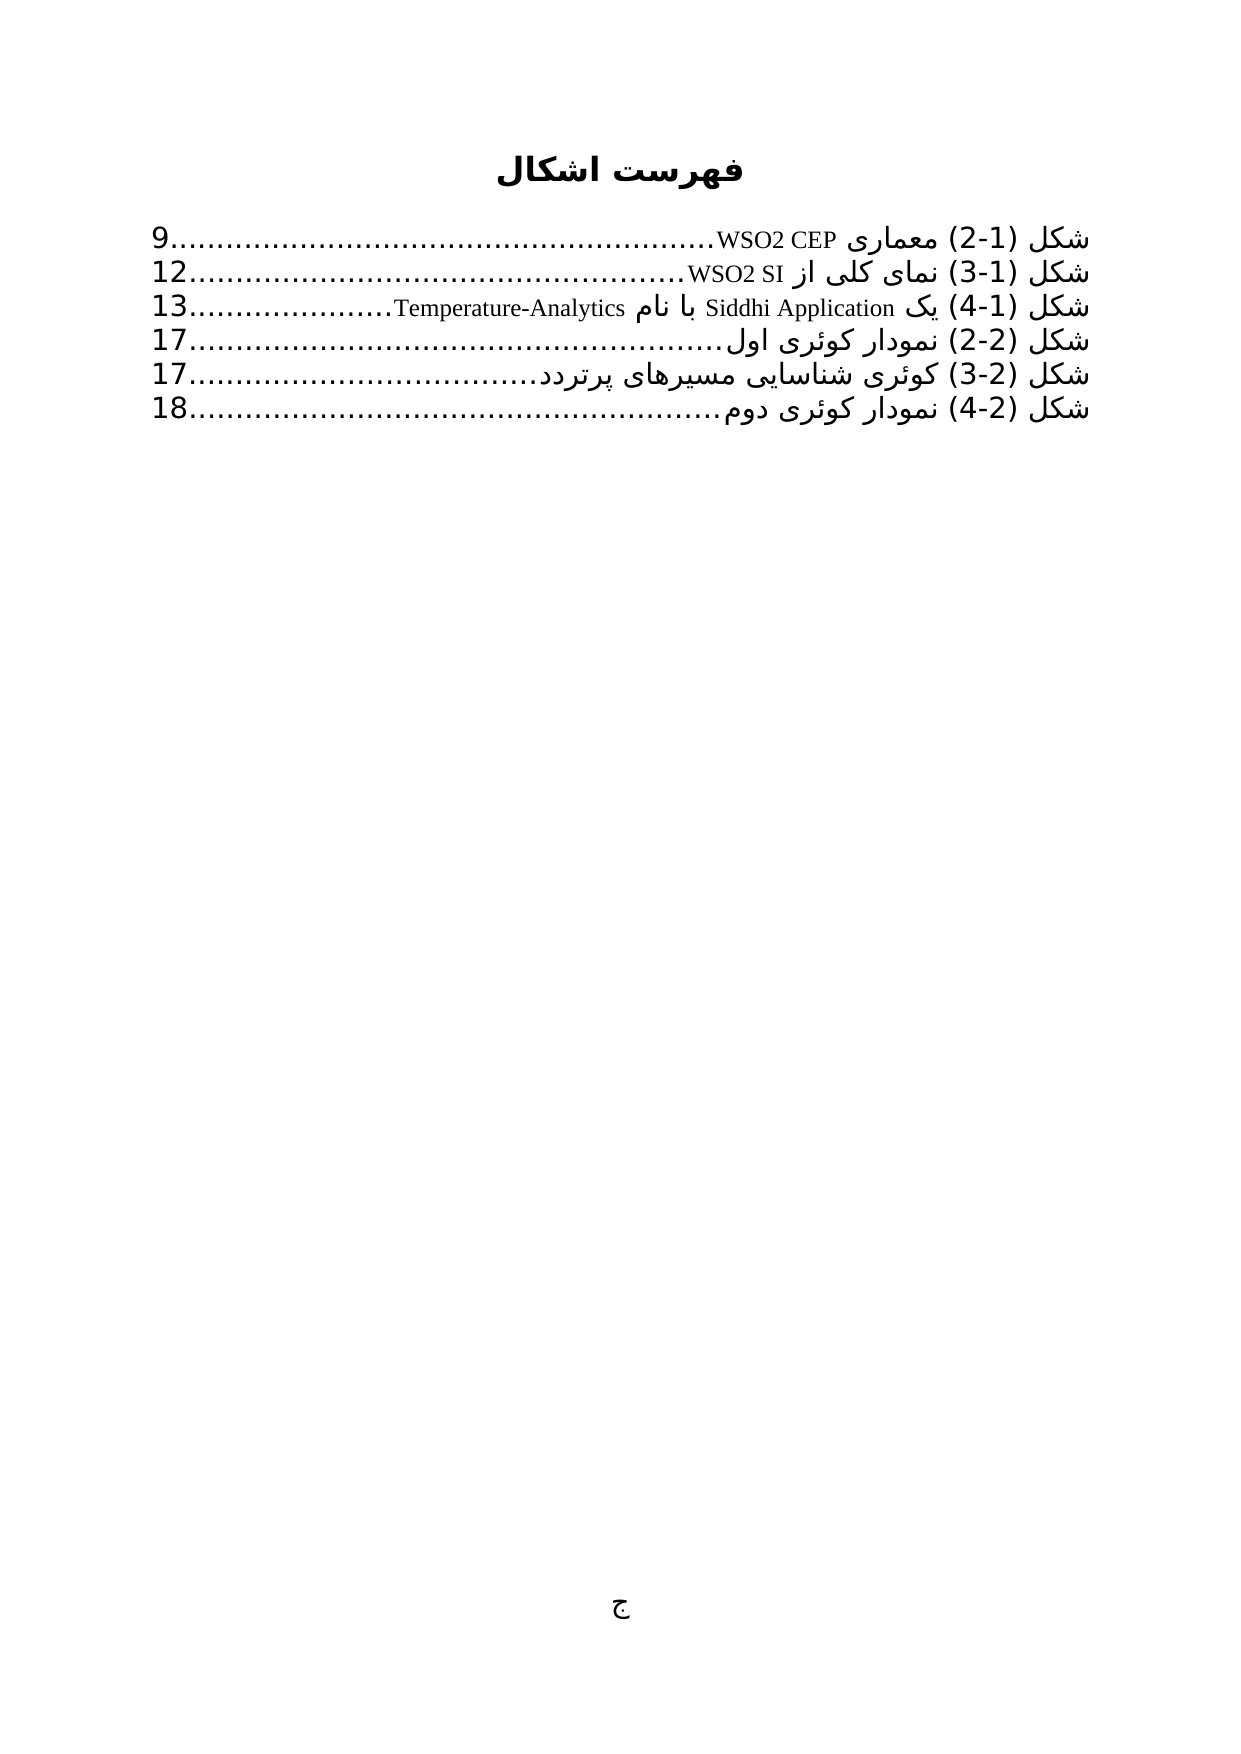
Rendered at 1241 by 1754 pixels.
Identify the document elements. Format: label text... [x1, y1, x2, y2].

text شکل (1-4) یک Siddhi Application با نام Temperature-Analytics 13 [150, 289, 1090, 323]
text شکل (1-3) نمای کلی از WSO2 SI 12 [150, 256, 1090, 289]
text شکل (2-4) نمودار کوئری دوم 18 [150, 391, 1090, 425]
text شکل (2-2) نمودار کوئری اول 17 [150, 323, 1090, 357]
text شکل (2-3) کوئری شناسایی مسیرهای پرتردد 17 [150, 357, 1090, 391]
text شکل (1-2) معماری WSO2 CEP 9 [150, 222, 1090, 256]
text فهرست اشکال [150, 150, 1090, 189]
